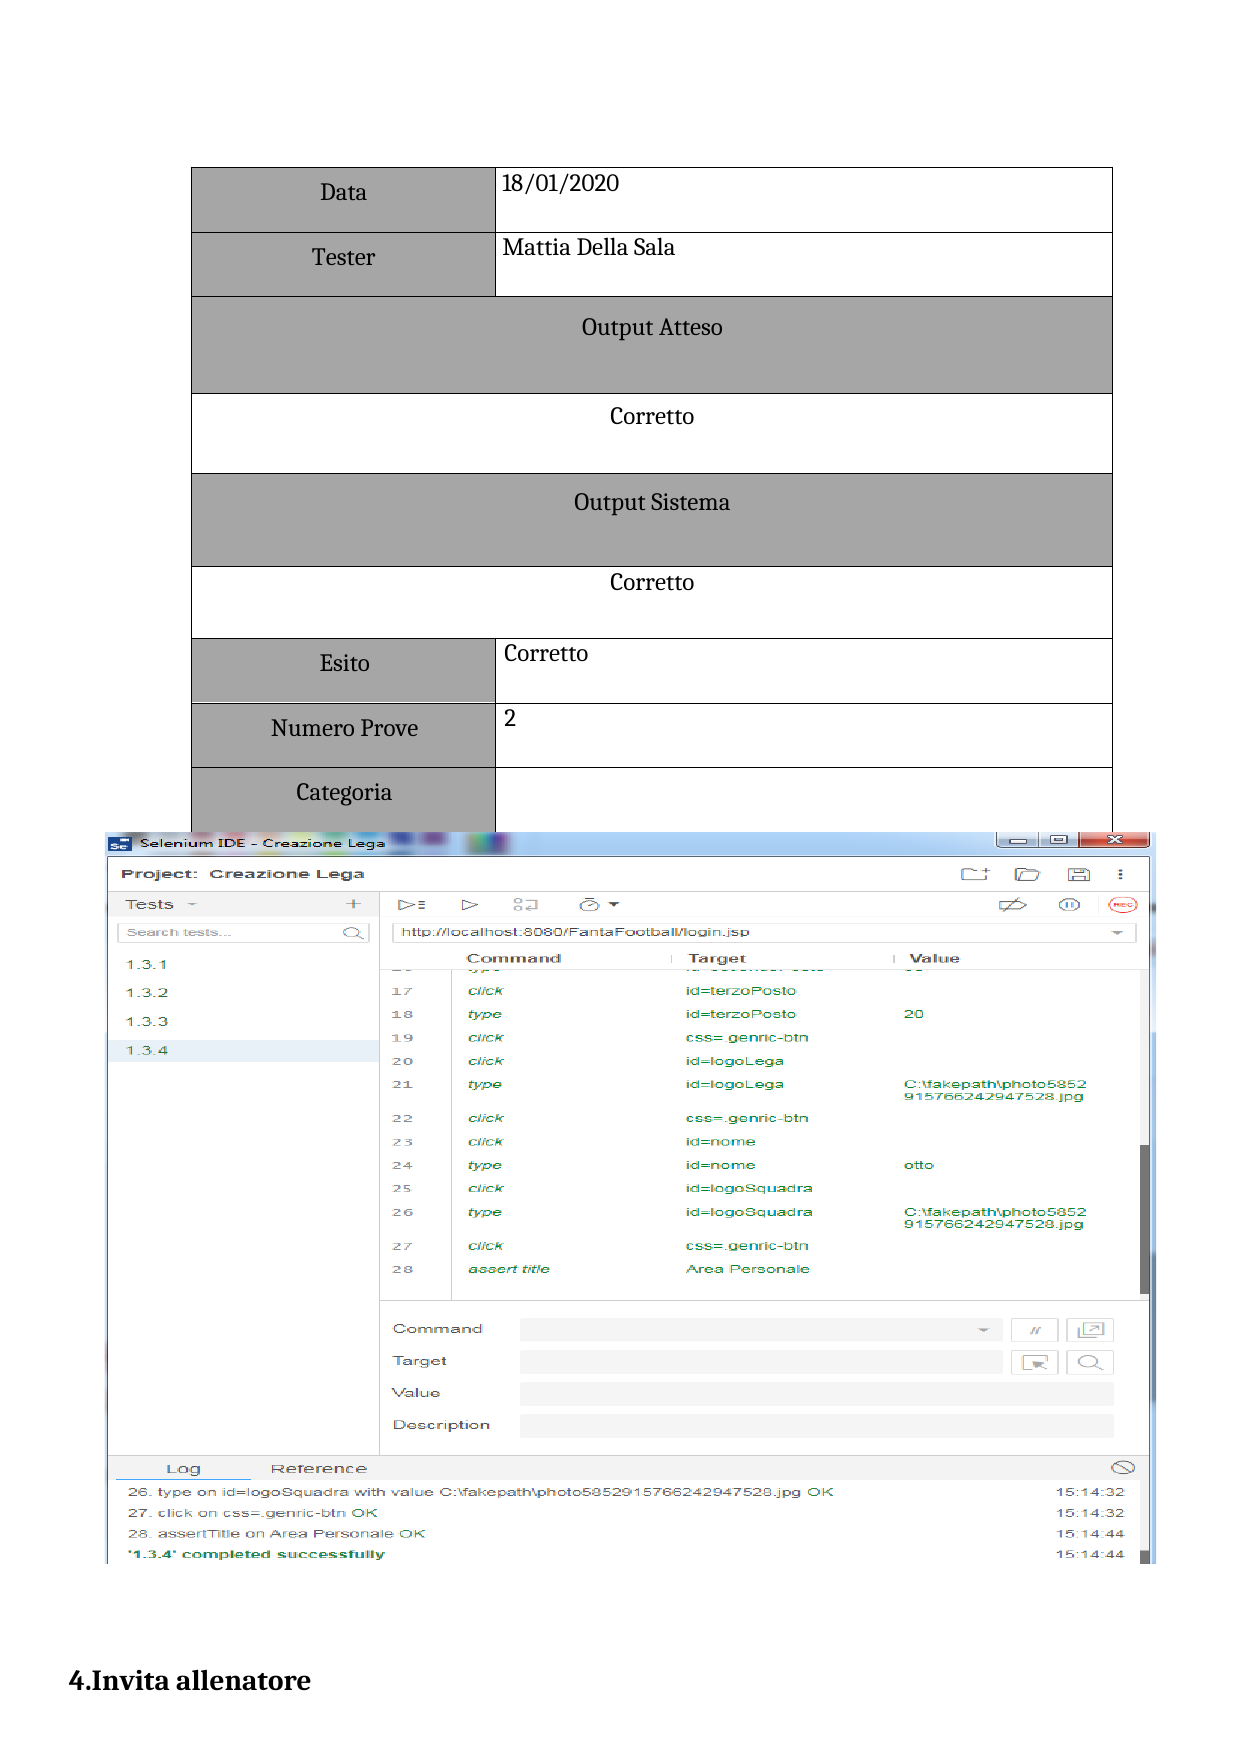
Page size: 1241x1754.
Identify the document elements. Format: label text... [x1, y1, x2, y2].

table_cell 18/01/2020 [496, 168, 1112, 232]
table_cell Output Sistema [192, 474, 1112, 566]
table_cell Output Atteso [192, 297, 1112, 393]
table_cell Tester [192, 233, 495, 296]
table_cell 2 [496, 704, 1112, 767]
text 4.Invita allenatore [69, 1664, 1192, 1698]
table_cell Esito [192, 639, 495, 702]
table_cell Mattia Della Sala [496, 233, 1112, 296]
table_cell Corretto [496, 639, 1112, 702]
table_cell Data [192, 168, 495, 232]
table_cell Categoria [192, 768, 495, 832]
picture [104, 832, 1157, 1564]
table_cell [496, 768, 1112, 832]
table_cell Numero Prove [192, 704, 495, 767]
table_cell Corretto [192, 567, 1112, 637]
table_cell Corretto [192, 394, 1112, 473]
